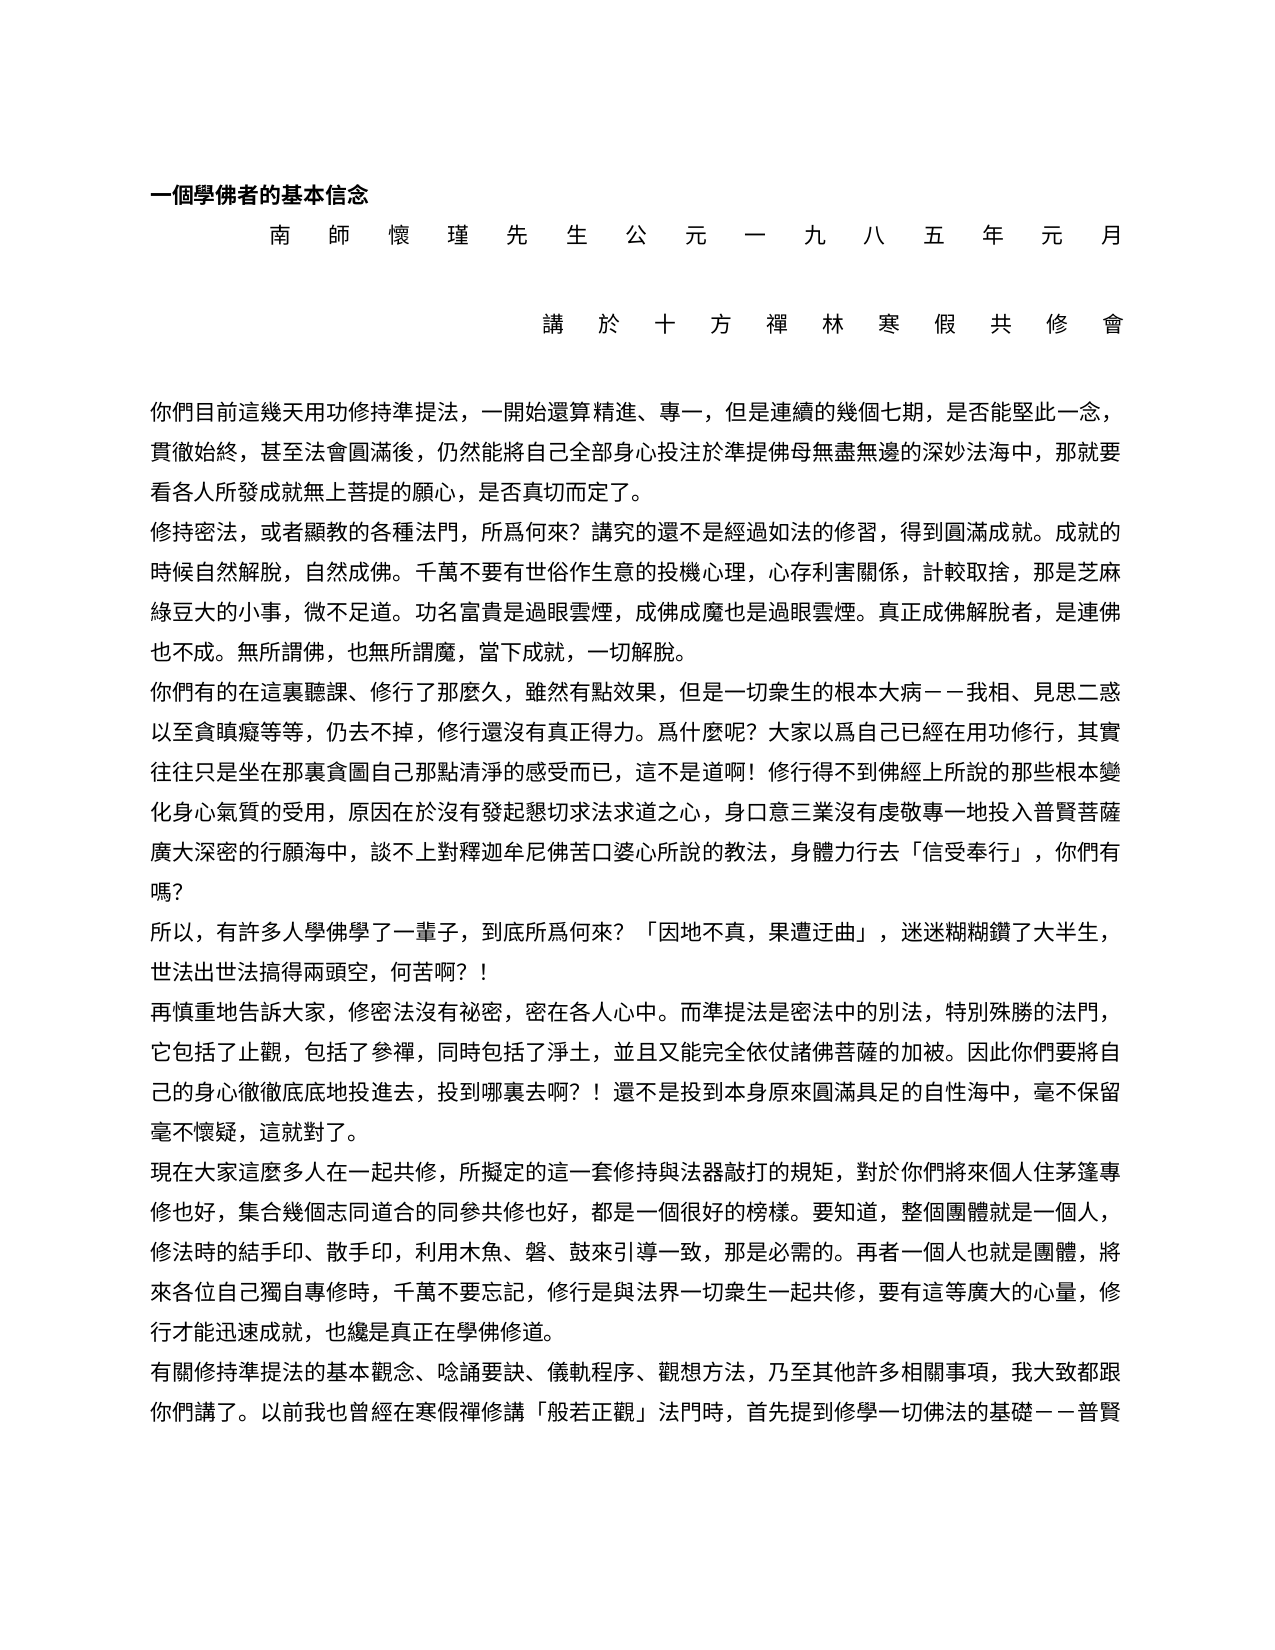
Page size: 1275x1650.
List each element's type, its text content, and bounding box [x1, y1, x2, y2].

text 講於十方禪林寒假共修會 [150, 298, 1125, 386]
text 你們目前這幾天用功修持準提法，一開始還算精進、專一，但是連續的幾個七期，是否能堅此一念，貫徹始終，甚至法會圓滿後，仍然能將自己全部身心投注於準提佛母無盡無邊的深妙法海中，那就要看各人所發成就無上菩提的願心，是否真切而定了。 [150, 386, 1125, 506]
text 所以，有許多人學佛學了一輩子，到底所爲何來？「因地不真，果遭迂曲」，迷迷糊糊鑽了大半生，世法出世法搞得兩頭空，何苦啊？！ [150, 906, 1125, 986]
text 南師懷瑾先生公元一九八五年元月 [150, 210, 1125, 298]
text 現在大家這麼多人在一起共修，所擬定的這一套修持與法器敲打的規矩，對於你們將來個人住茅篷專修也好，集合幾個志同道合的同參共修也好，都是一個很好的榜樣。要知道，整個團體就是一個人，修法時的結手印、散手印，利用木魚、磐、鼓來引導一致，那是必需的。再者一個人也就是團體，將來各位自己獨自專修時，千萬不要忘記，修行是與法界一切衆生一起共修，要有這等廣大的心量，修行才能迅速成就，也纔是真正在學佛修道。 [150, 1146, 1125, 1346]
text 修持密法，或者顯教的各種法門，所爲何來？講究的還不是經過如法的修習，得到圓滿成就。成就的時候自然解脫，自然成佛。千萬不要有世俗作生意的投機心理，心存利害關係，計較取捨，那是芝麻綠豆大的小事，微不足道。功名富貴是過眼雲煙，成佛成魔也是過眼雲煙。真正成佛解脫者，是連佛也不成。無所謂佛，也無所謂魔，當下成就，一切解脫。 [150, 506, 1125, 666]
subtitle 一個學佛者的基本信念 [150, 150, 1125, 210]
text 再慎重地告訴大家，修密法沒有祕密，密在各人心中。而準提法是密法中的別法，特別殊勝的法門，它包括了止觀，包括了參禪，同時包括了淨土，並且又能完全依仗諸佛菩薩的加被。因此你們要將自己的身心徹徹底底地投進去，投到哪裏去啊？！還不是投到本身原來圓滿具足的自性海中，毫不保留，毫不懷疑，這就對了。 [150, 986, 1125, 1146]
text 你們有的在這裏聽課、修行了那麼久，雖然有點效果，但是一切衆生的根本大病－－我相、見思二惑，以至貪瞋癡等等，仍去不掉，修行還沒有真正得力。爲什麼呢？大家以爲自己已經在用功修行，其實往往只是坐在那裏貪圖自己那點清淨的感受而已，這不是道啊！修行得不到佛經上所說的那些根本變化身心氣質的受用，原因在於沒有發起懇切求法求道之心，身口意三業沒有虔敬專一地投入普賢菩薩廣大深密的行願海中，談不上對釋迦牟尼佛苦口婆心所說的教法，身體力行去「信受奉行」，你們有嗎？ [150, 666, 1125, 906]
